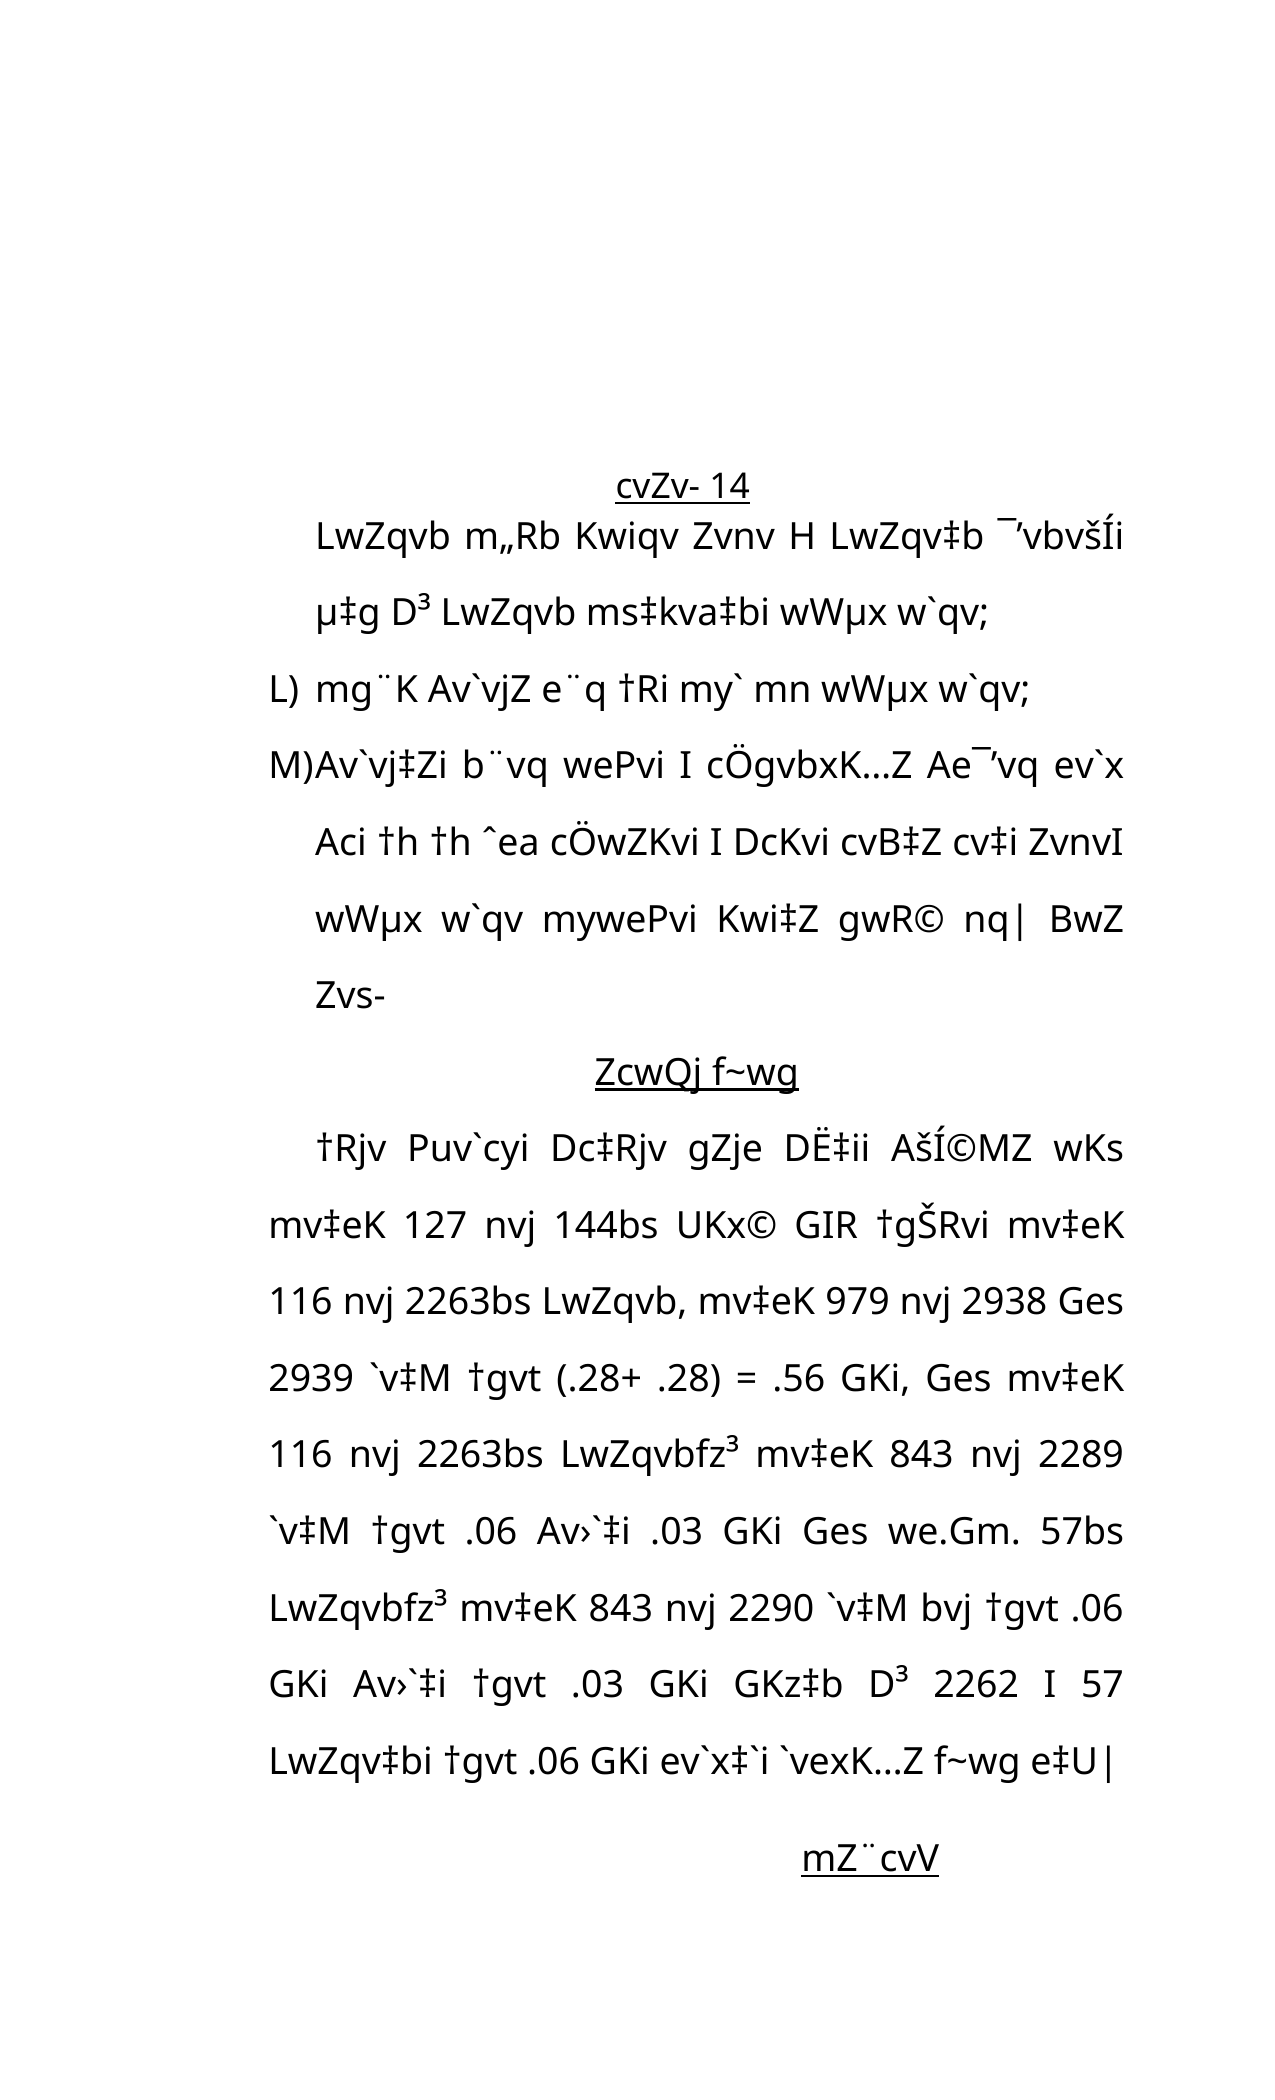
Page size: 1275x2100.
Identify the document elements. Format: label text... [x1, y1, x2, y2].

list ZcwQj f~wg [268, 1045, 1125, 1096]
list Av`vj‡Zi b¨vq wePvi I cÖgvbxK…Z Ae¯’vq ev`x Aci †h †h ˆea cÖwZKvi I DcKvi cvB‡Z cv‡i ZvnvI wWµx w`qv mywePvi Kwi‡Z gwR© nq| BwZ Zvs- [268, 739, 1125, 1019]
list †Rjv Puv`cyi Dc‡Rjv gZje DË‡ii AšÍ©MZ wKs mv‡eK 127 nvj 144bs UKx© GIR †gŠRvi mv‡eK 116 nvj 2263bs LwZqvb, mv‡eK 979 nvj 2938 Ges 2939 `v‡M †gvt (.28+ .28) = .56 GKi, Ges mv‡eK 116 nvj 2263bs LwZqvbfz³ mv‡eK 843 nvj 2289 `v‡M †gvt .06 Av›`‡i .03 GKi Ges we.Gm. 57bs LwZqvbfz³ mv‡eK 843 nvj 2290 `v‡M bvj †gvt .06 GKi Av›`‡i †gvt .03 GKi GKz‡b D³ 2262 I 57 LwZqv‡bi †gvt .06 GKi ev`x‡`i `vexK…Z f~wg e‡U| [268, 1122, 1125, 1785]
list mg¨K Av`vjZ e¨q †Ri my` mn wWµx w`qv; [268, 662, 1125, 713]
text mZ¨cvV [615, 1831, 1125, 1882]
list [268, 509, 1125, 637]
